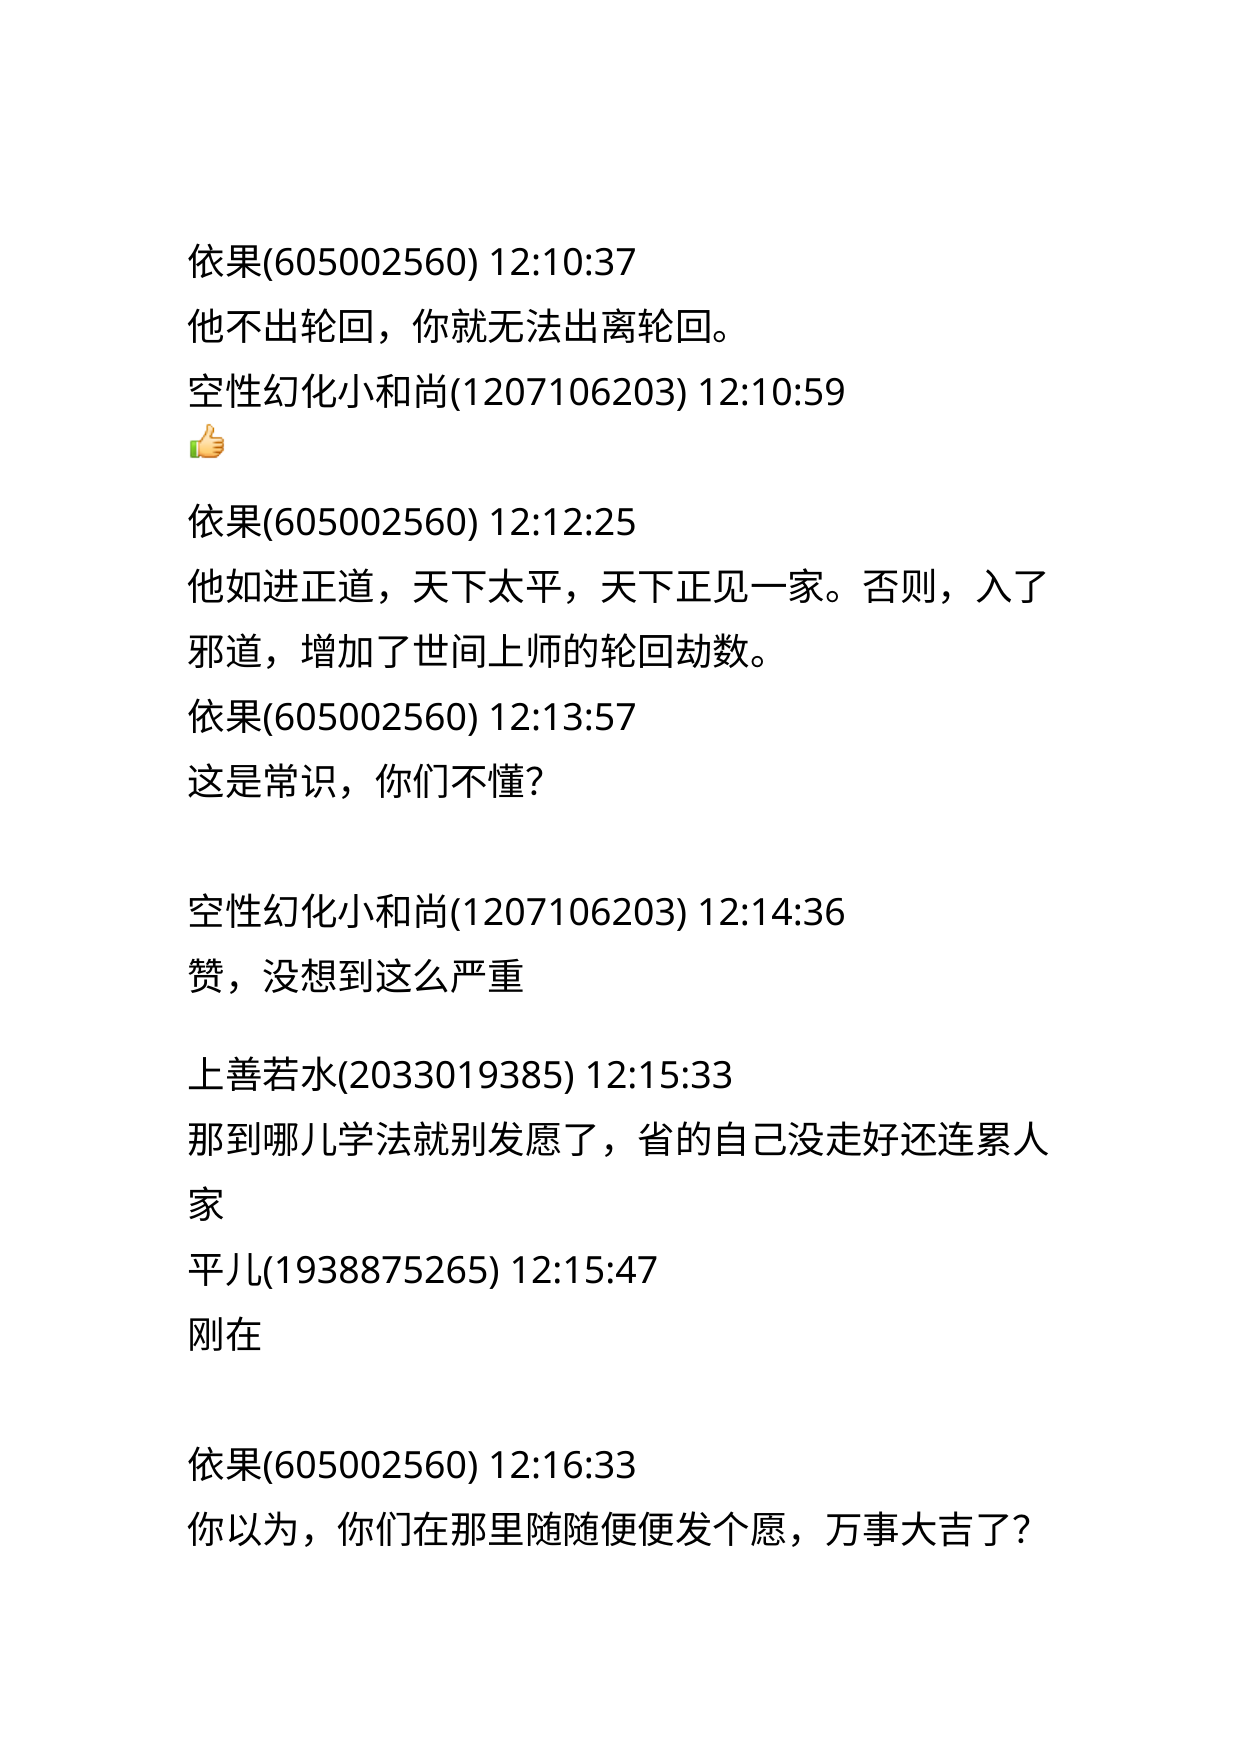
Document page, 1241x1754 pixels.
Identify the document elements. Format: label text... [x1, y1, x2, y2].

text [187, 162, 1053, 682]
text 依果(605002560) 12:13:57 [187, 682, 1053, 747]
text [187, 812, 1053, 1559]
picture [187, 422, 226, 460]
text 这是常识，你们不懂？ [187, 747, 1053, 812]
